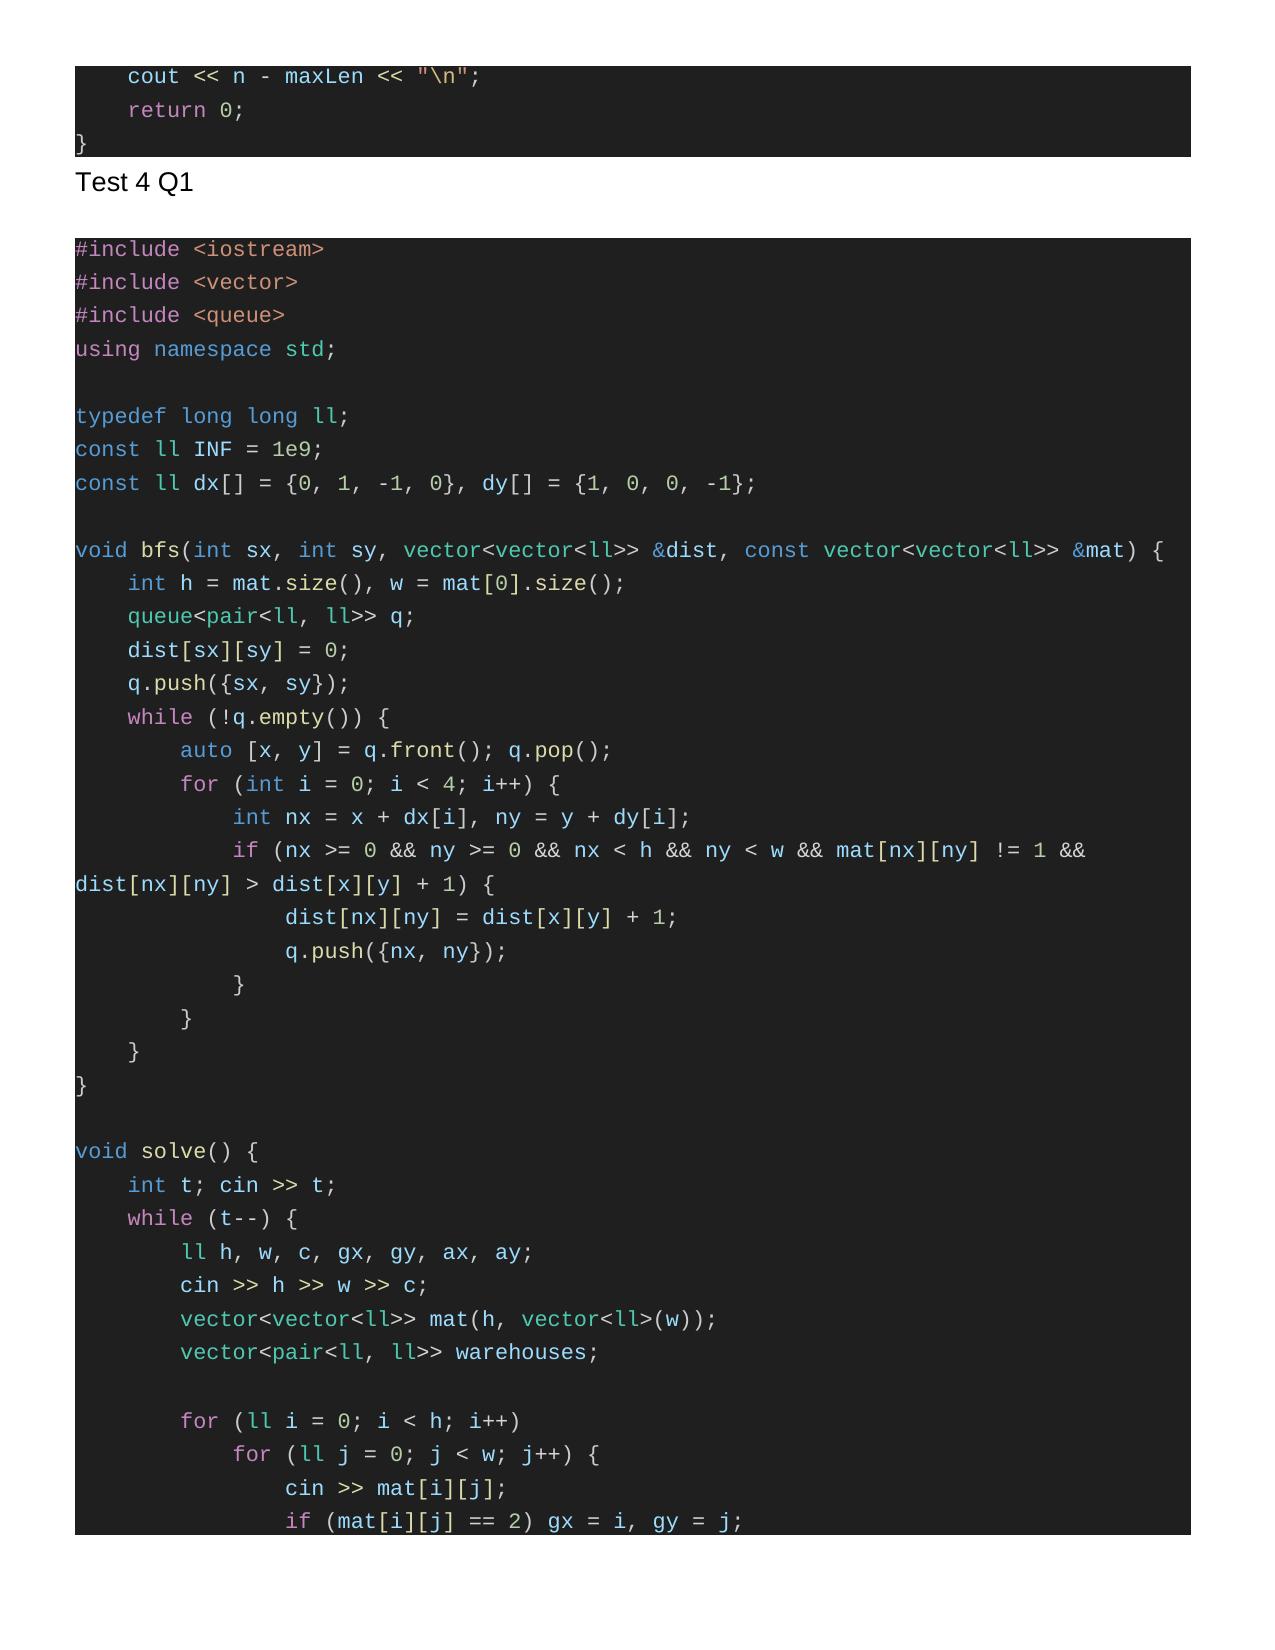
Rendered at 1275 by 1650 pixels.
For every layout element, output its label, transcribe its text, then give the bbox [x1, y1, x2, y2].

text #include <queue> [75, 305, 1191, 329]
text vector<pair<ll, ll>> warehouses; [75, 1341, 1191, 1366]
text vector<vector<ll>> mat(h, vector<ll>(w)); [75, 1308, 1191, 1333]
text cin >> mat[i][j]; [75, 1477, 1191, 1502]
text queue<pair<ll, ll>> q; [75, 606, 1191, 630]
text if (mat[i][j] == 2) gx = i, gy = j; [75, 1511, 1191, 1535]
text using namespace std; [75, 338, 1191, 363]
text q.push({nx, ny}); [75, 940, 1191, 965]
text } [75, 1074, 1191, 1098]
text cin >> h >> w >> c; [75, 1274, 1191, 1299]
text q.push({sx, sy}); [75, 672, 1191, 697]
text while (t--) { [75, 1207, 1191, 1232]
text auto [x, y] = q.front(); q.pop(); [75, 739, 1191, 764]
text ll h, w, c, gx, gy, ax, ay; [75, 1241, 1191, 1266]
text dist[sx][sy] = 0; [75, 639, 1191, 664]
text } [75, 132, 1191, 157]
text const ll INF = 1e9; [75, 438, 1191, 463]
text void solve() { [75, 1141, 1191, 1165]
text for (int i = 0; i < 4; i++) { [75, 773, 1191, 798]
text for (ll i = 0; i < h; i++) [75, 1410, 1191, 1435]
text #include <iostream> [75, 238, 1191, 263]
text } [75, 1040, 1191, 1065]
text return 0; [75, 99, 1191, 124]
text cout << n - maxLen << "\n"; [75, 66, 1191, 90]
text Test 4 Q1 [75, 166, 1191, 197]
text for (ll j = 0; j < w; j++) { [75, 1444, 1191, 1468]
text if (nx >= 0 && ny >= 0 && nx < h && ny < w && mat[nx][ny] != 1 && dist[nx][ny] > dist[x][y] + 1) { [75, 840, 1191, 898]
text dist[nx][ny] = dist[x][y] + 1; [75, 907, 1191, 931]
text #include <vector> [75, 271, 1191, 296]
text } [75, 1007, 1191, 1032]
text } [75, 973, 1191, 998]
text typedef long long ll; [75, 405, 1191, 430]
text void bfs(int sx, int sy, vector<vector<ll>> &dist, const vector<vector<ll>> &mat) { [75, 539, 1191, 563]
text int nx = x + dx[i], ny = y + dy[i]; [75, 806, 1191, 831]
text int h = mat.size(), w = mat[0].size(); [75, 572, 1191, 597]
text const ll dx[] = {0, 1, -1, 0}, dy[] = {1, 0, 0, -1}; [75, 472, 1191, 497]
text while (!q.empty()) { [75, 706, 1191, 731]
text int t; cin >> t; [75, 1174, 1191, 1199]
